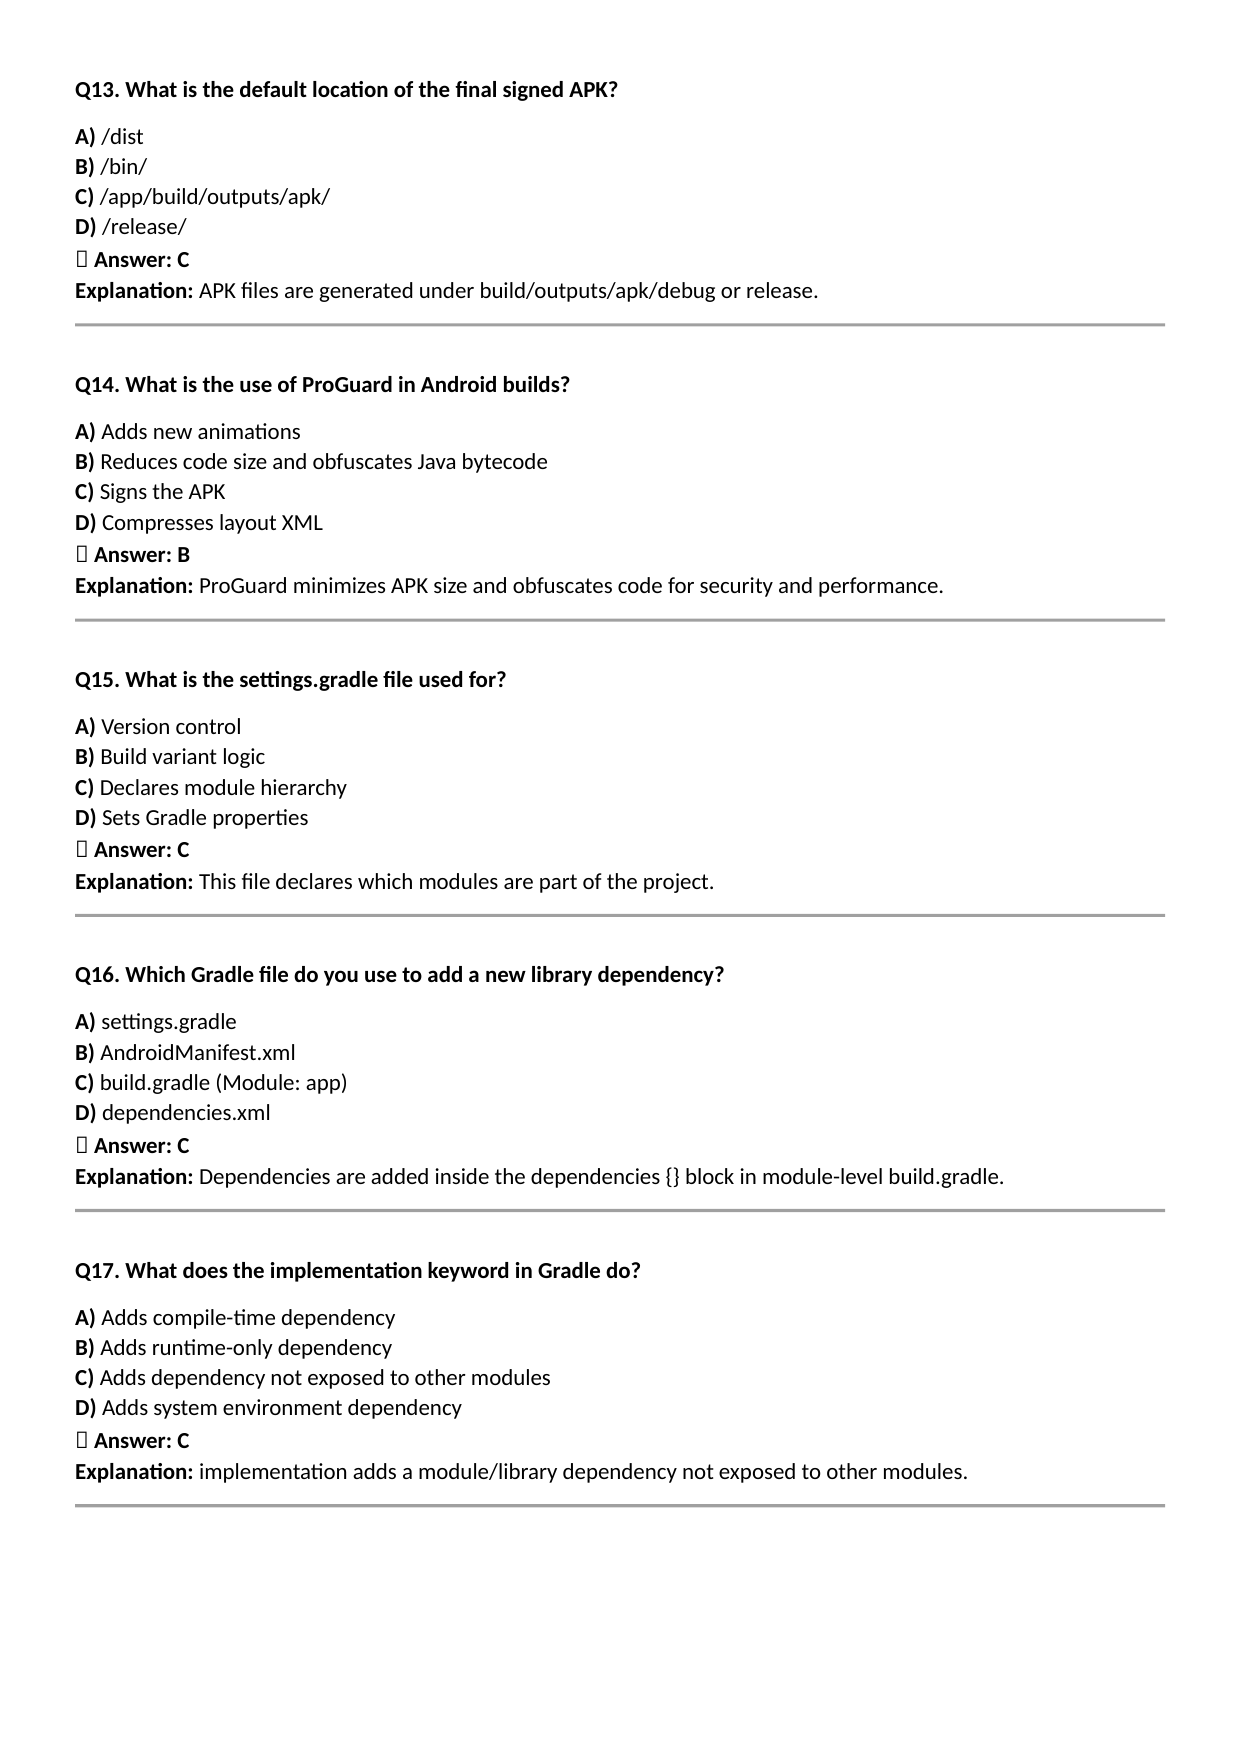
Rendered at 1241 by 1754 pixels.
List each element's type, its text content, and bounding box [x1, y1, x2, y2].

text A) Adds compile-time dependency B) Adds runtime-only dependency C) Adds dependency not exposed to other modules D) Adds system environment dependency ✅ Answer: C Explanation: implementation adds a module/library dependency not exposed to other modules. [75, 1303, 1165, 1485]
text Q14. What is the use of ProGuard in Android builds? [75, 370, 1165, 398]
text A) Version control B) Build variant logic C) Declares module hierarchy D) Sets Gradle properties ✅ Answer: C Explanation: This file declares which modules are part of the project. [75, 712, 1165, 895]
text A) settings.gradle B) AndroidManifest.xml C) build.gradle (Module: app) D) dependencies.xml ✅ Answer: C Explanation: Dependencies are added inside the dependencies {} block in module-level build.gradle. [75, 1007, 1165, 1190]
text Q15. What is the settings.gradle file used for? [75, 665, 1165, 693]
text A) /dist B) /bin/ C) /app/build/outputs/apk/ D) /release/ ✅ Answer: C Explanation: APK files are generated under build/outputs/apk/debug or release. [75, 122, 1165, 304]
text Q17. What does the implementation keyword in Gradle do? [75, 1256, 1165, 1284]
text Q16. Which Gradle file do you use to add a new library dependency? [75, 961, 1165, 989]
text A) Adds new animations B) Reduces code size and obfuscates Java bytecode C) Signs the APK D) Compresses layout XML ✅ Answer: B Explanation: ProGuard minimizes APK size and obfuscates code for security and performance. [75, 417, 1165, 600]
text Q13. What is the default location of the final signed APK? [75, 75, 1165, 103]
